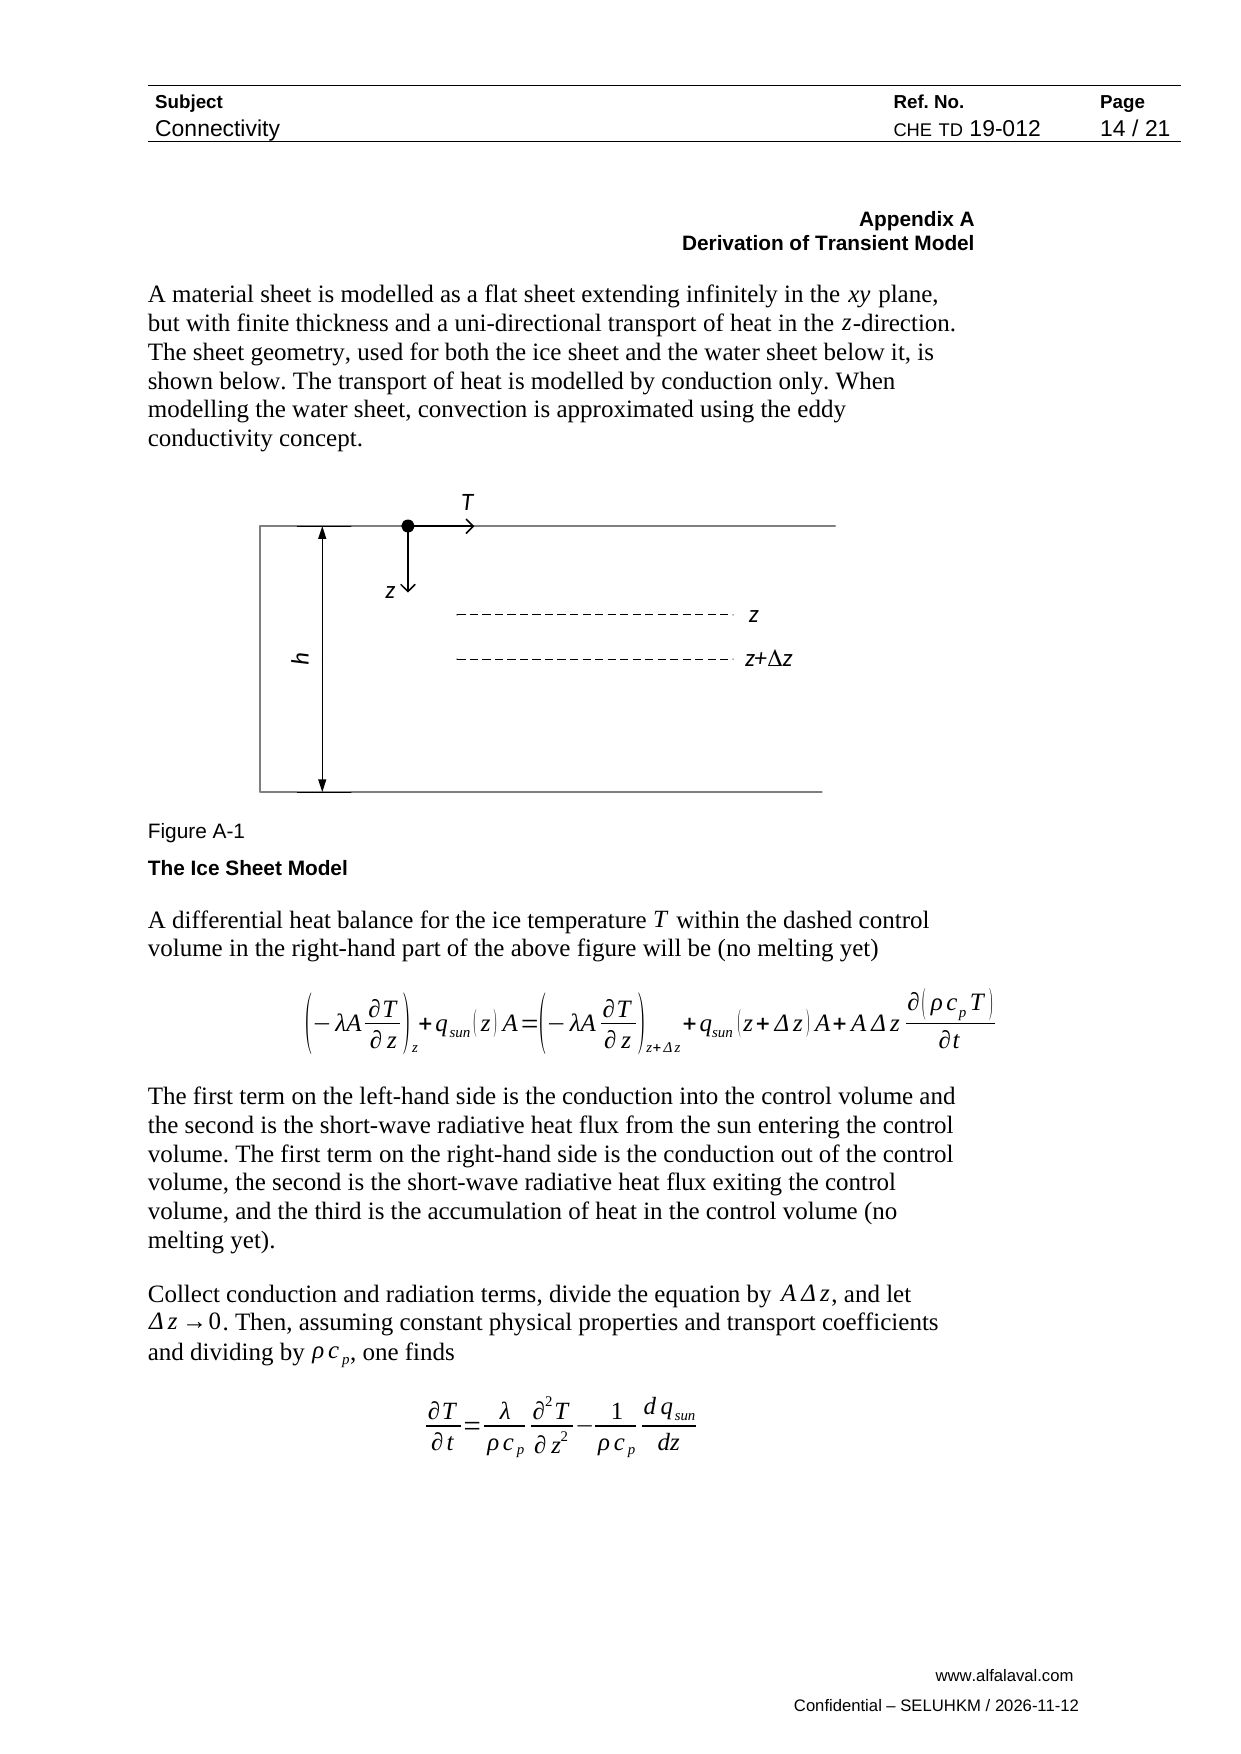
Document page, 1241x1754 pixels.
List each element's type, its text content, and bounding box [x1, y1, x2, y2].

text Figure A-1 [148, 819, 974, 843]
text A differential heat balance for the ice temperature within the dashed control volume in the right-hand part of the above figure will be (no melting yet) [148, 905, 974, 962]
text Collect conduction and radiation terms, divide the equation by , and let . Then, assuming constant physical properties and transport coefficients and dividing by , one finds [148, 1279, 974, 1368]
subtitle Appendix A Derivation of Transient Model [148, 207, 974, 254]
text The first term on the left-hand side is the conduction into the control volume and the second is the short-wave radiative heat flux from the sun entering the control volume. The first term on the right-hand side is the conduction out of the control volume, the second is the short-wave radiative heat flux exiting the control volume, and the third is the accumulation of heat in the control volume (no melting yet). [148, 1081, 974, 1254]
text A material sheet is modelled as a flat sheet extending infinitely in the plane, but with finite thickness and a uni-directional transport of heat in the -direction. The sheet geometry, used for both the ice sheet and the water sheet below it, is shown below. The transport of heat is modelled by conduction only. When modelling the water sheet, convection is approximated using the eddy conductivity concept. [148, 279, 974, 452]
text The Ice Sheet Model [148, 856, 974, 880]
